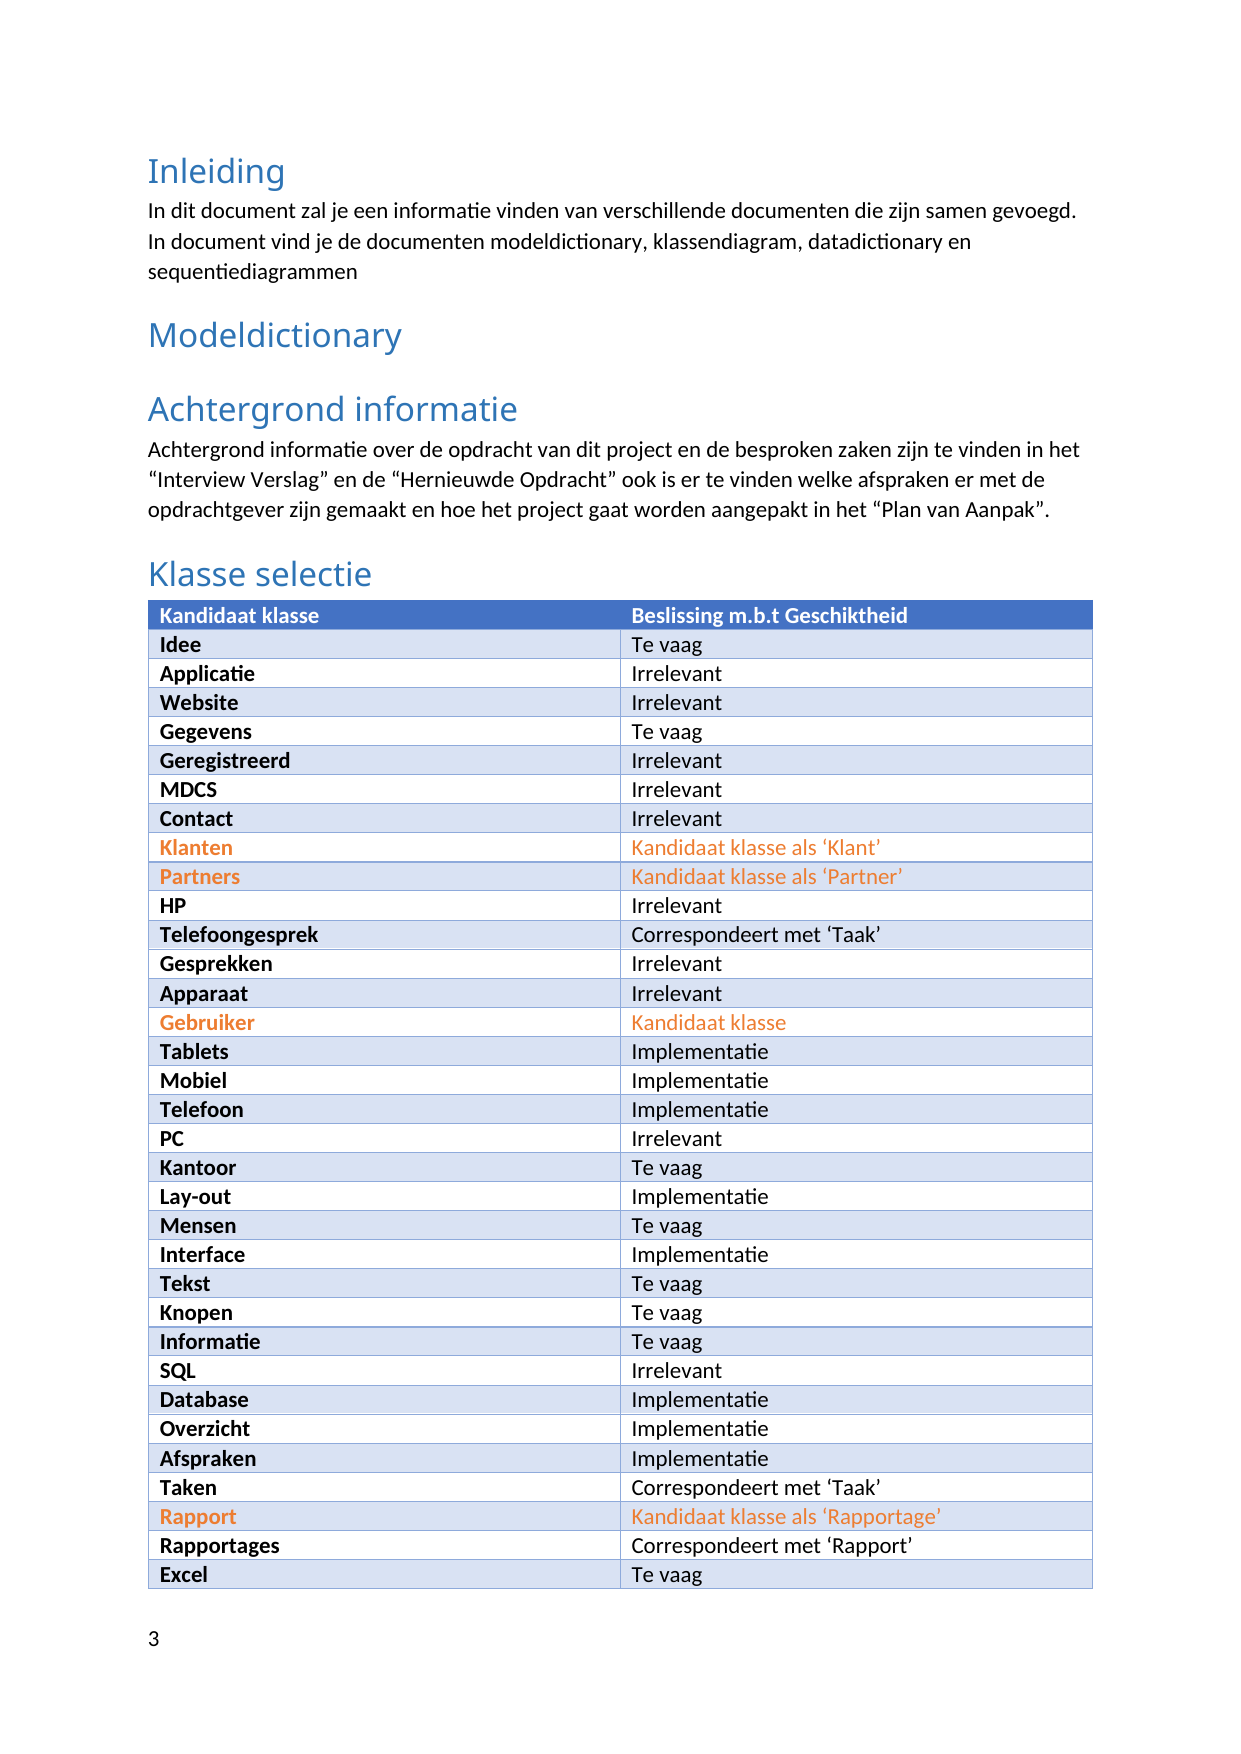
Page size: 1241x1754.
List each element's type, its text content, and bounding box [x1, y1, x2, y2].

table_cell Idee [149, 630, 620, 658]
table_cell HP [149, 891, 620, 919]
table_cell Implementatie [621, 1095, 1092, 1123]
text In dit document zal je een informatie vinden van verschillende documenten die zijn samen gevoegd. In document vind je de documenten modeldictionary, klassendiagram, datadictionary en sequentiediagrammen [148, 197, 1092, 285]
table_cell Irrelevant [621, 891, 1092, 919]
table_cell Correspondeert met ‘Taak’ [621, 1473, 1092, 1501]
table_cell Informatie [149, 1328, 620, 1355]
table_cell Implementatie [621, 1415, 1092, 1443]
table_cell Implementatie [621, 1240, 1092, 1268]
subtitle Inleiding [148, 148, 1092, 193]
table_cell Afspraken [149, 1444, 620, 1472]
table_cell Te vaag [621, 1211, 1092, 1239]
table_cell Applicatie [149, 659, 620, 687]
table_cell Gegevens [149, 717, 620, 745]
table_cell Knopen [149, 1298, 620, 1326]
table_cell Tablets [149, 1037, 620, 1065]
table_cell Te vaag [621, 1298, 1092, 1326]
table_cell Te vaag [621, 630, 1092, 658]
table_cell Tekst [149, 1269, 620, 1297]
table_cell Implementatie [621, 1037, 1092, 1065]
table_cell Correspondeert met ‘Taak’ [621, 921, 1092, 948]
table_cell Te vaag [621, 1153, 1092, 1181]
table_cell Overzicht [149, 1415, 620, 1443]
table_cell Implementatie [621, 1386, 1092, 1413]
table_cell Mobiel [149, 1066, 620, 1094]
table_cell Irrelevant [621, 659, 1092, 687]
table_cell Implementatie [621, 1066, 1092, 1094]
table_header Beslissing m.b.t Geschiktheid [621, 601, 1092, 629]
table_header Kandidaat klasse [149, 601, 620, 629]
table_cell Telefoongesprek [149, 921, 620, 948]
table_cell Irrelevant [621, 1356, 1092, 1384]
table_cell Te vaag [621, 1269, 1092, 1297]
text Achtergrond informatie over de opdracht van dit project en de besproken zaken zijn te vinden in het “Interview Verslag” en de “Hernieuwde Opdracht” ook is er te vinden welke afspraken er met de opdrachtgever zijn gemaakt en hoe het project gaat worden aangepakt in het “Plan van Aanpak”. [148, 435, 1092, 524]
subtitle Achtergrond informatie [148, 386, 1092, 432]
table_cell Interface [149, 1240, 620, 1268]
table_cell Gebruiker [149, 1008, 620, 1036]
table_cell Excel [149, 1560, 620, 1588]
table_cell Kandidaat klasse als ‘Partner’ [621, 863, 1092, 890]
table_cell Database [149, 1386, 620, 1413]
table_cell SQL [149, 1356, 620, 1384]
table_cell Mensen [149, 1211, 620, 1239]
table_cell Kantoor [149, 1153, 620, 1181]
table_cell Lay-out [149, 1182, 620, 1210]
table_cell Rapport [149, 1502, 620, 1530]
table_cell Irrelevant [621, 950, 1092, 978]
table_cell Irrelevant [621, 979, 1092, 1007]
table_cell Te vaag [621, 1328, 1092, 1355]
table_cell Gesprekken [149, 950, 620, 978]
table_cell Implementatie [621, 1182, 1092, 1210]
table_cell Partners [149, 863, 620, 890]
table_cell Klanten [149, 833, 620, 861]
table_cell Taken [149, 1473, 620, 1501]
table_cell Irrelevant [621, 746, 1092, 774]
table_cell Irrelevant [621, 1124, 1092, 1152]
table_cell Apparaat [149, 979, 620, 1007]
table_cell Geregistreerd [149, 746, 620, 774]
table_cell Irrelevant [621, 804, 1092, 832]
table_cell Telefoon [149, 1095, 620, 1123]
table_cell Rapportages [149, 1531, 620, 1559]
table_cell Contact [149, 804, 620, 832]
table_cell MDCS [149, 775, 620, 803]
table_cell PC [149, 1124, 620, 1152]
table_cell Irrelevant [621, 688, 1092, 716]
table_cell Correspondeert met ‘Rapport’ [621, 1531, 1092, 1559]
table_cell Te vaag [621, 1560, 1092, 1588]
table_cell Website [149, 688, 620, 716]
subtitle Klasse selectie [148, 551, 1092, 596]
subtitle Modeldictionary [148, 312, 1092, 358]
table_cell Implementatie [621, 1444, 1092, 1472]
table_cell Kandidaat klasse [621, 1008, 1092, 1036]
table_cell Kandidaat klasse als ‘Rapportage’ [621, 1502, 1092, 1530]
table_cell Kandidaat klasse als ‘Klant’ [621, 833, 1092, 861]
table_cell Te vaag [621, 717, 1092, 745]
table_cell Irrelevant [621, 775, 1092, 803]
